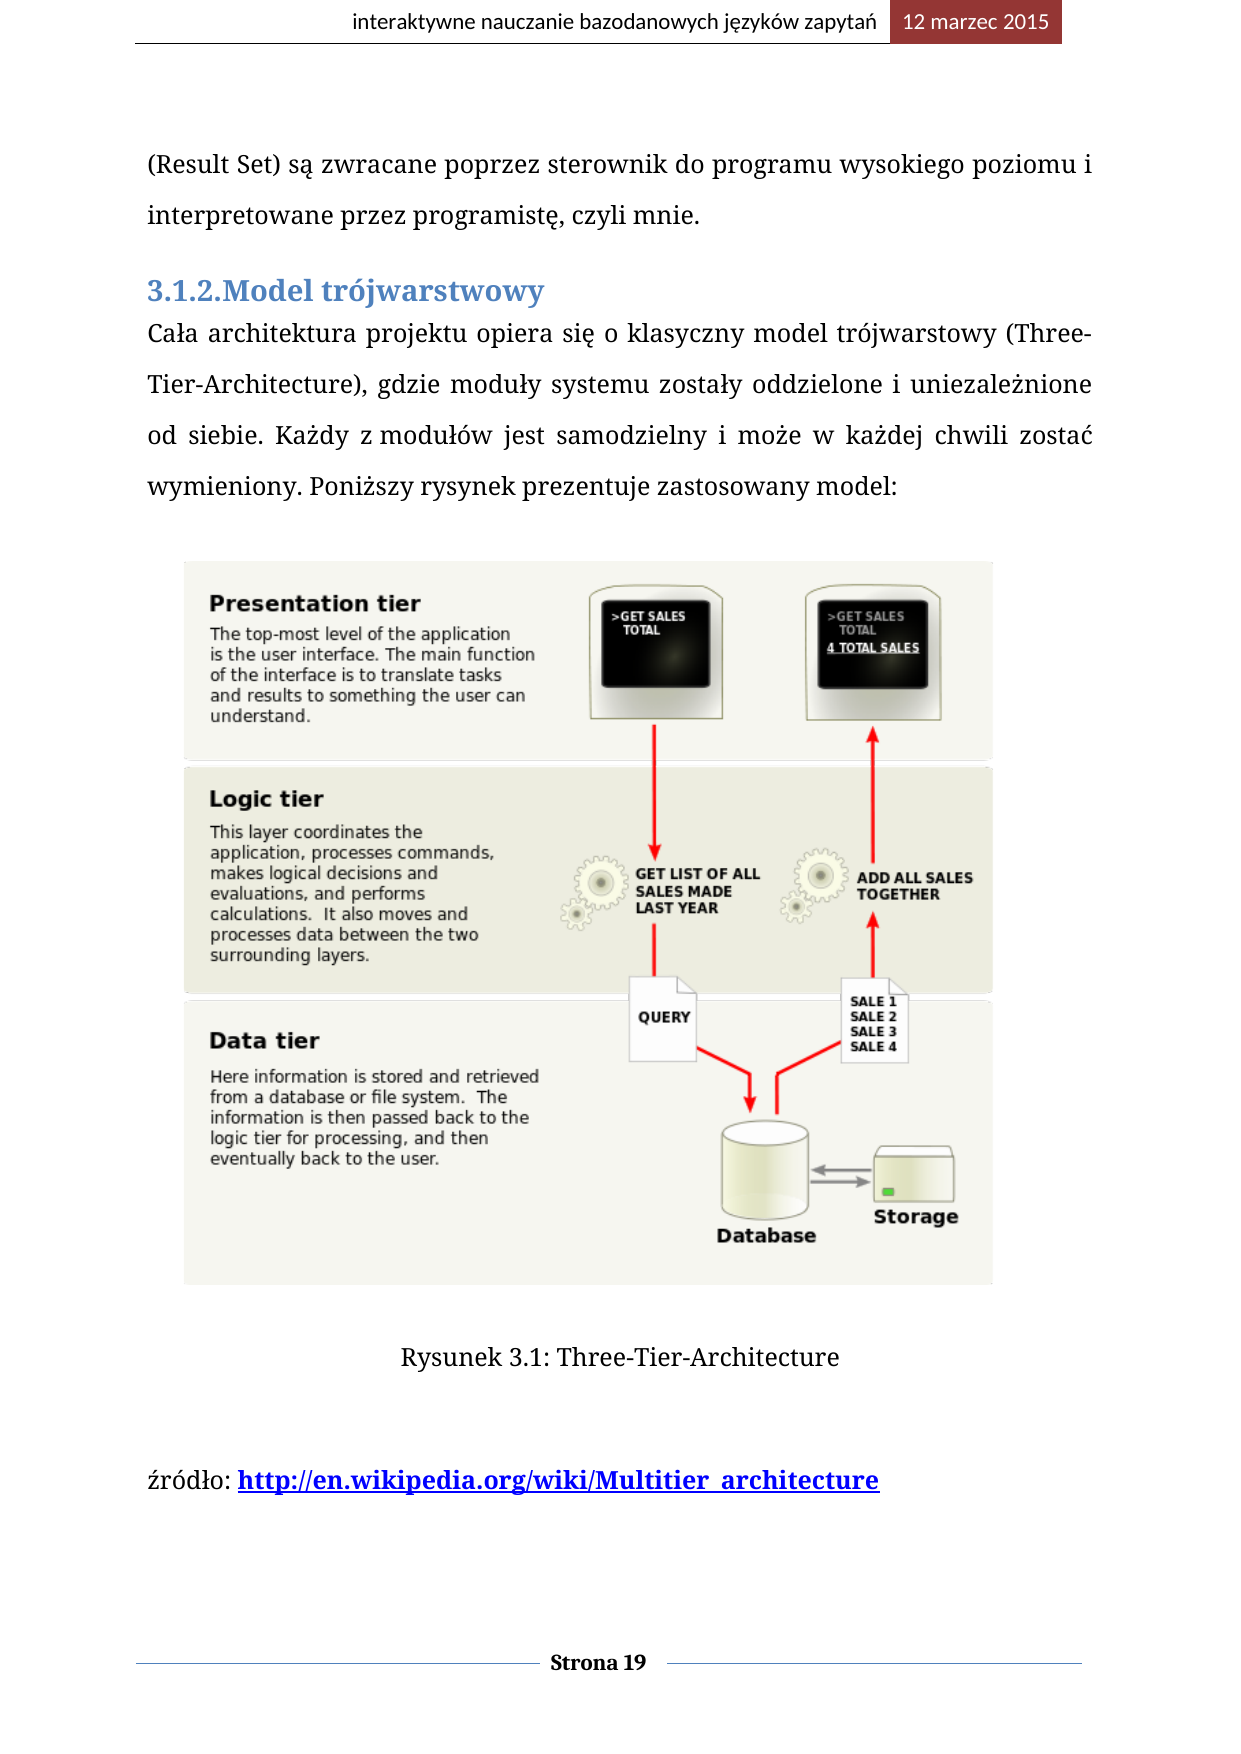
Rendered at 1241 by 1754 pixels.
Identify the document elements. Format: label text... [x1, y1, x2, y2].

picture [183, 561, 994, 1285]
subtitle Model trójwarstwowy [147, 270, 1093, 309]
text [147, 147, 1093, 232]
text Cała architektura projektu opiera się o klasyczny model trójwarstowy (Three-Tier-Architecture), gdzie moduły systemu zostały oddzielone i uniezależnione od siebie. Każdy z modułów jest samodzielny i może w każdej chwili zostać wymieniony. Poniższy rysynek prezentuje zastosowany model: [147, 316, 1093, 503]
text źródło: http://en.wikipedia.org/wiki/Multitier_architecture [147, 1411, 1093, 1497]
